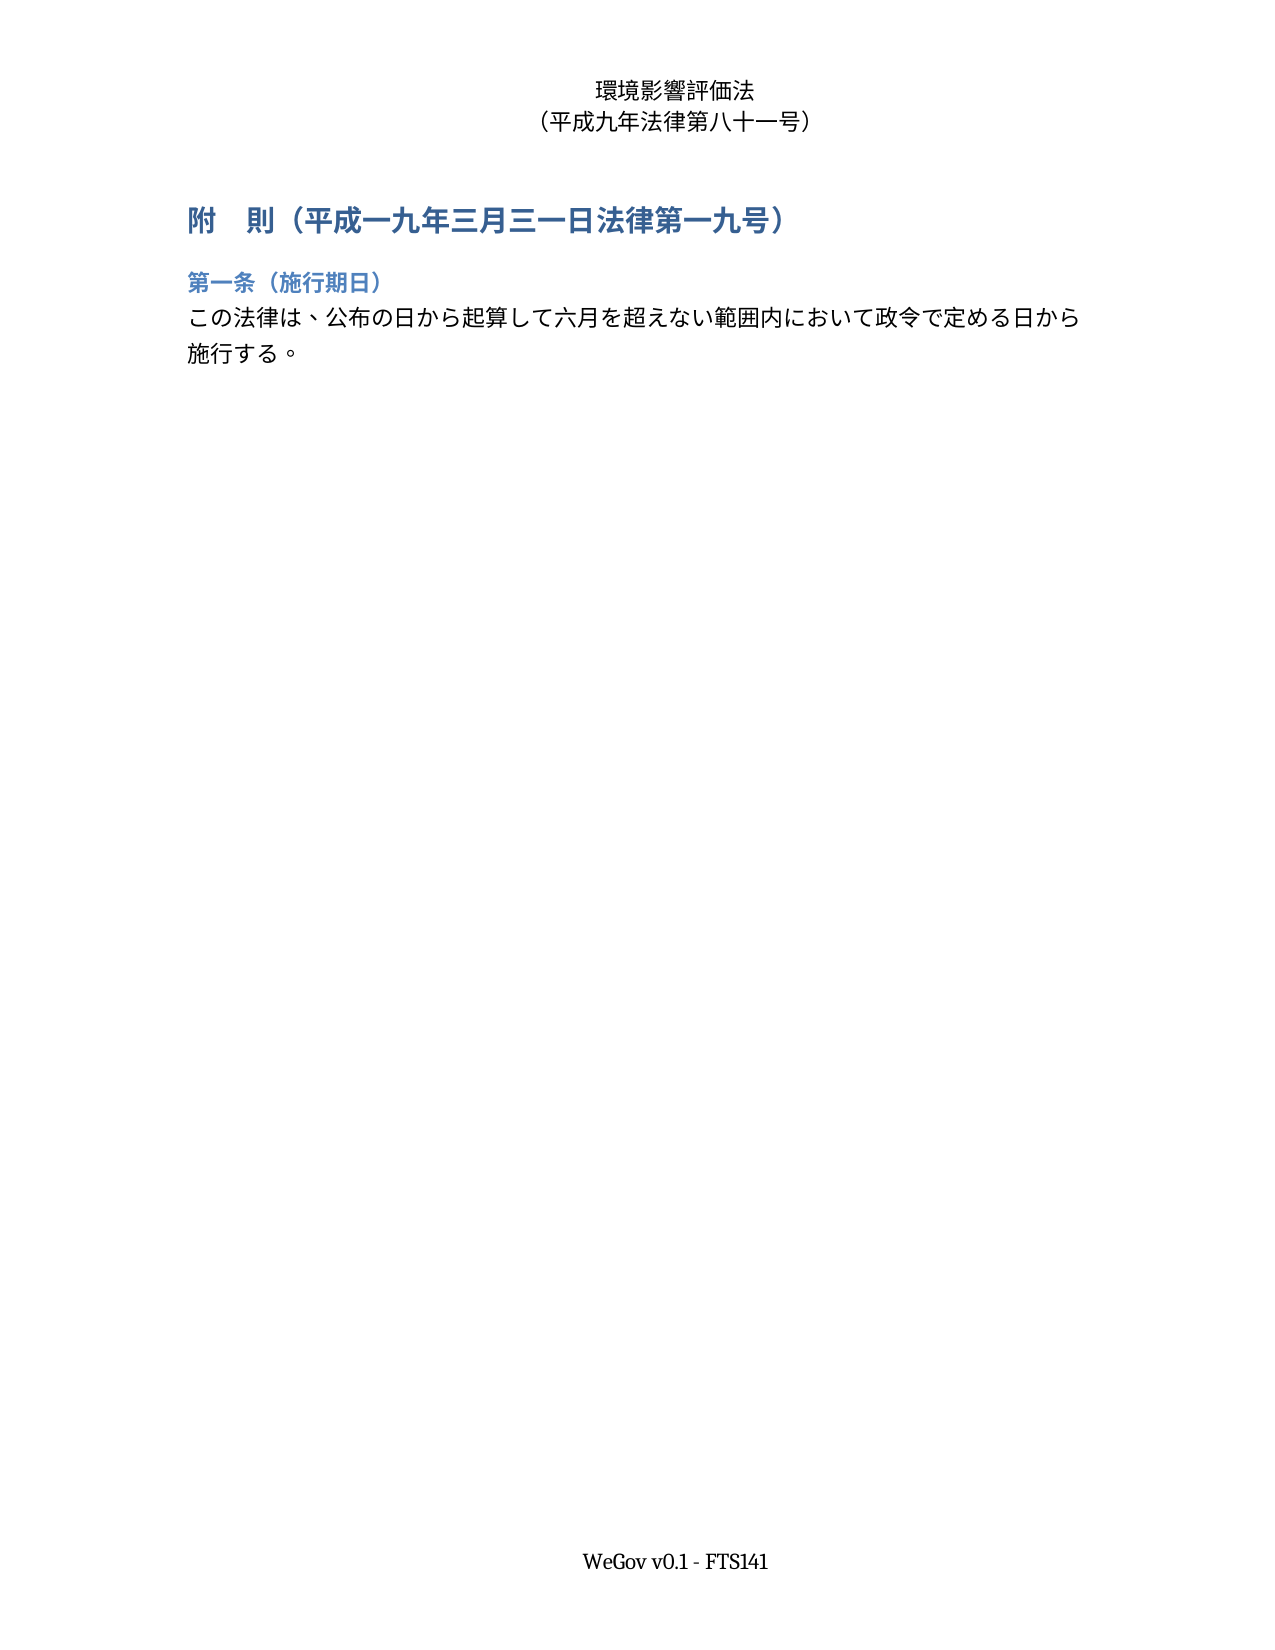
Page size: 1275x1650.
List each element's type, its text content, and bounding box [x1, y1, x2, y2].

subtitle 附 則（平成一九年三月三一日法律第一九号） [187, 200, 1087, 240]
subtitle 第一条（施行期日） [187, 266, 1087, 298]
text この法律は、公布の日から起算して六月を超えない範囲内において政令で定める日から施行する。 [187, 302, 1087, 369]
